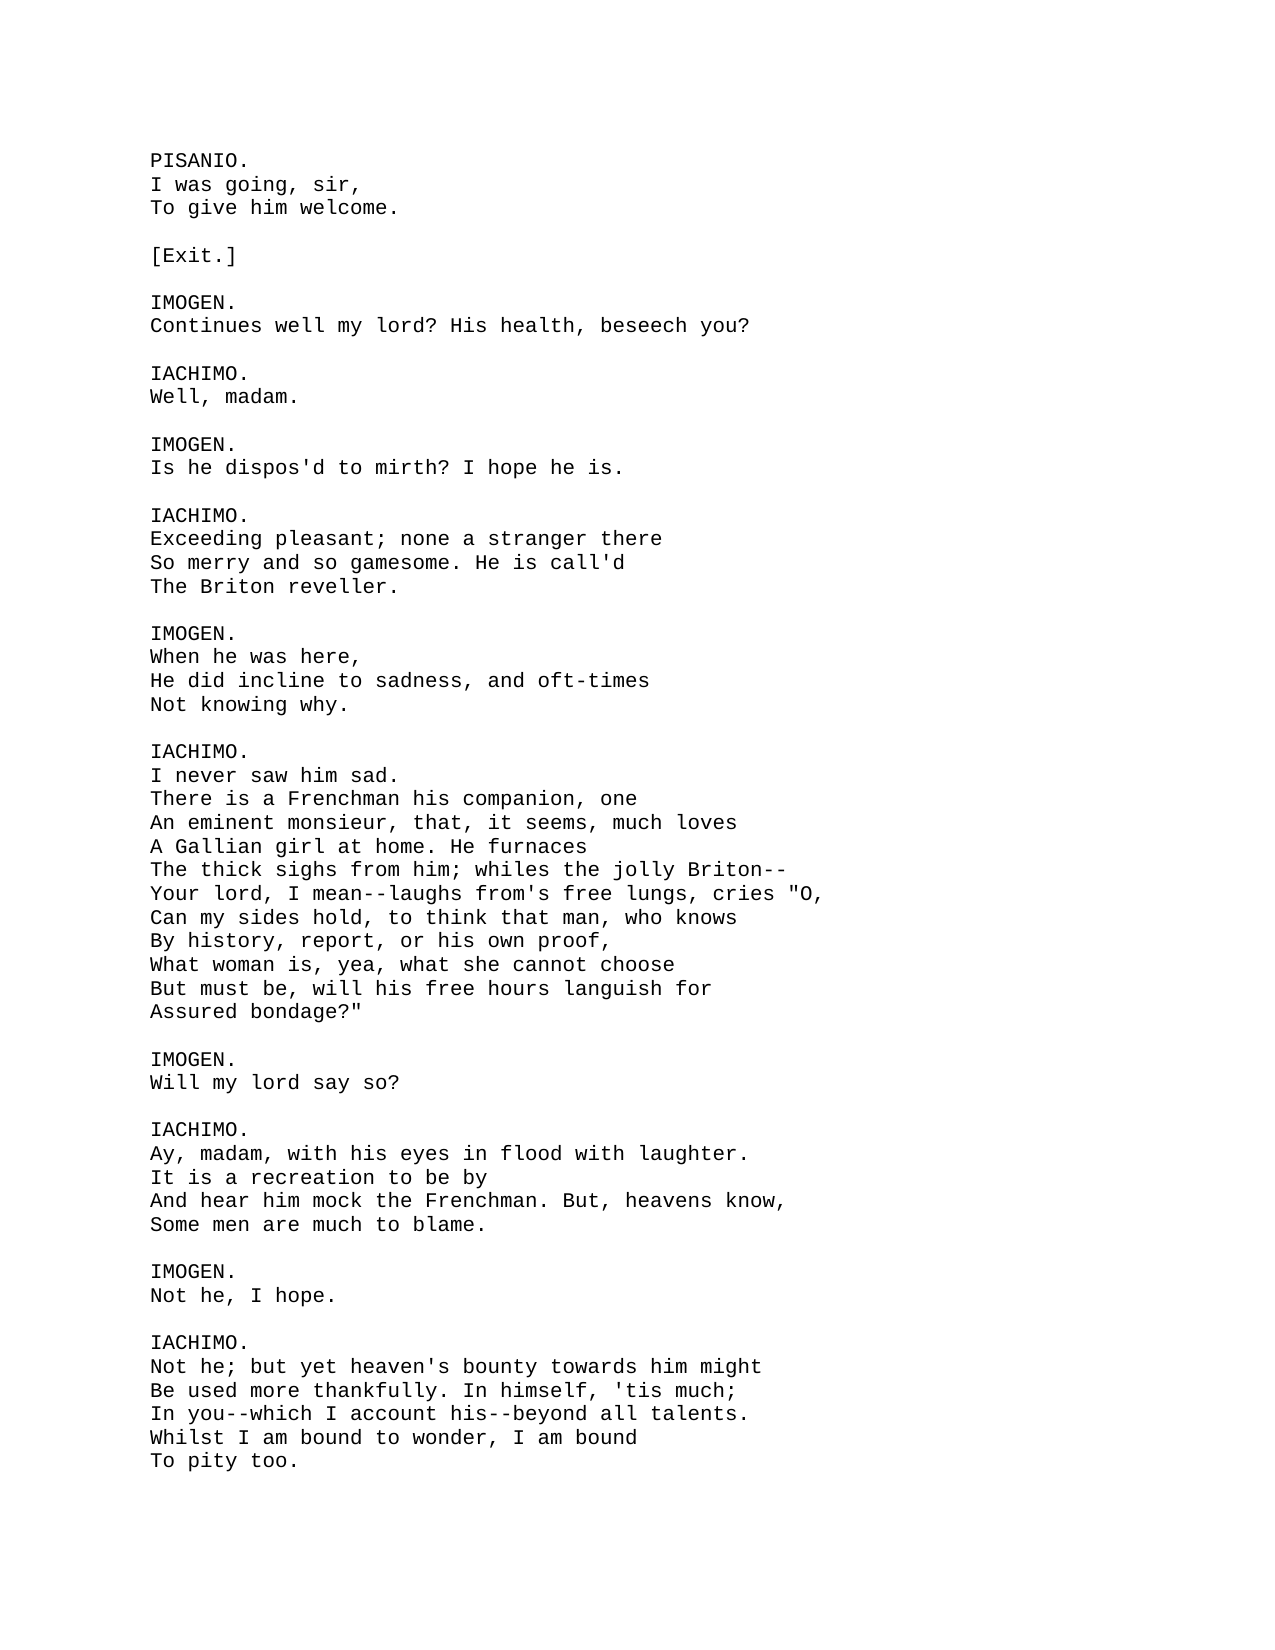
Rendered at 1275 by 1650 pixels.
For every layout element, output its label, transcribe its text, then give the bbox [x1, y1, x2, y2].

text IACHIMO. [150, 1119, 1125, 1143]
text IACHIMO. [150, 1332, 1125, 1356]
text By history, report, or his own proof, [150, 930, 1125, 954]
text Not he; but yet heaven's bounty towards him might [150, 1356, 1125, 1379]
text Exceeding pleasant; none a stranger there [150, 528, 1125, 552]
text IMOGEN. [150, 623, 1125, 647]
text To give him welcome. [150, 197, 1125, 221]
text Not knowing why. [150, 694, 1125, 717]
text IACHIMO. [150, 741, 1125, 765]
text [Exit.] [150, 244, 1125, 268]
text Can my sides hold, to think that man, who knows [150, 907, 1125, 930]
text PISANIO. [150, 150, 1125, 174]
text I never saw him sad. [150, 765, 1125, 788]
text Be used more thankfully. In himself, 'tis much; [150, 1379, 1125, 1403]
text When he was here, [150, 647, 1125, 670]
text And hear him mock the Frenchman. But, heavens know, [150, 1190, 1125, 1214]
text The thick sighs from him; whiles the jolly Briton-- [150, 859, 1125, 883]
text Will my lord say so? [150, 1072, 1125, 1096]
text There is a Frenchman his companion, one [150, 788, 1125, 812]
text He did incline to sadness, and oft-times [150, 670, 1125, 694]
text Whilst I am bound to wonder, I am bound [150, 1427, 1125, 1451]
text To pity too. [150, 1451, 1125, 1474]
text It is a recreation to be by [150, 1167, 1125, 1190]
text IMOGEN. [150, 434, 1125, 457]
text An eminent monsieur, that, it seems, much loves [150, 812, 1125, 836]
text In you--which I account his--beyond all talents. [150, 1403, 1125, 1427]
text The Briton reveller. [150, 576, 1125, 599]
text Continues well my lord? His health, beseech you? [150, 316, 1125, 339]
text IACHIMO. [150, 363, 1125, 386]
text Ay, madam, with his eyes in flood with laughter. [150, 1143, 1125, 1167]
text IMOGEN. [150, 1048, 1125, 1072]
text IMOGEN. [150, 1261, 1125, 1285]
text IACHIMO. [150, 505, 1125, 528]
text Is he dispos'd to mirth? I hope he is. [150, 457, 1125, 481]
text IMOGEN. [150, 292, 1125, 316]
text So merry and so gamesome. He is call'd [150, 552, 1125, 576]
text Assured bondage?" [150, 1001, 1125, 1025]
text Some men are much to blame. [150, 1214, 1125, 1238]
text Well, madam. [150, 386, 1125, 410]
text What woman is, yea, what she cannot choose [150, 954, 1125, 978]
text A Gallian girl at home. He furnaces [150, 836, 1125, 859]
text Not he, I hope. [150, 1285, 1125, 1309]
text But must be, will his free hours languish for [150, 978, 1125, 1001]
text Your lord, I mean--laughs from's free lungs, cries "O, [150, 883, 1125, 907]
text I was going, sir, [150, 174, 1125, 197]
